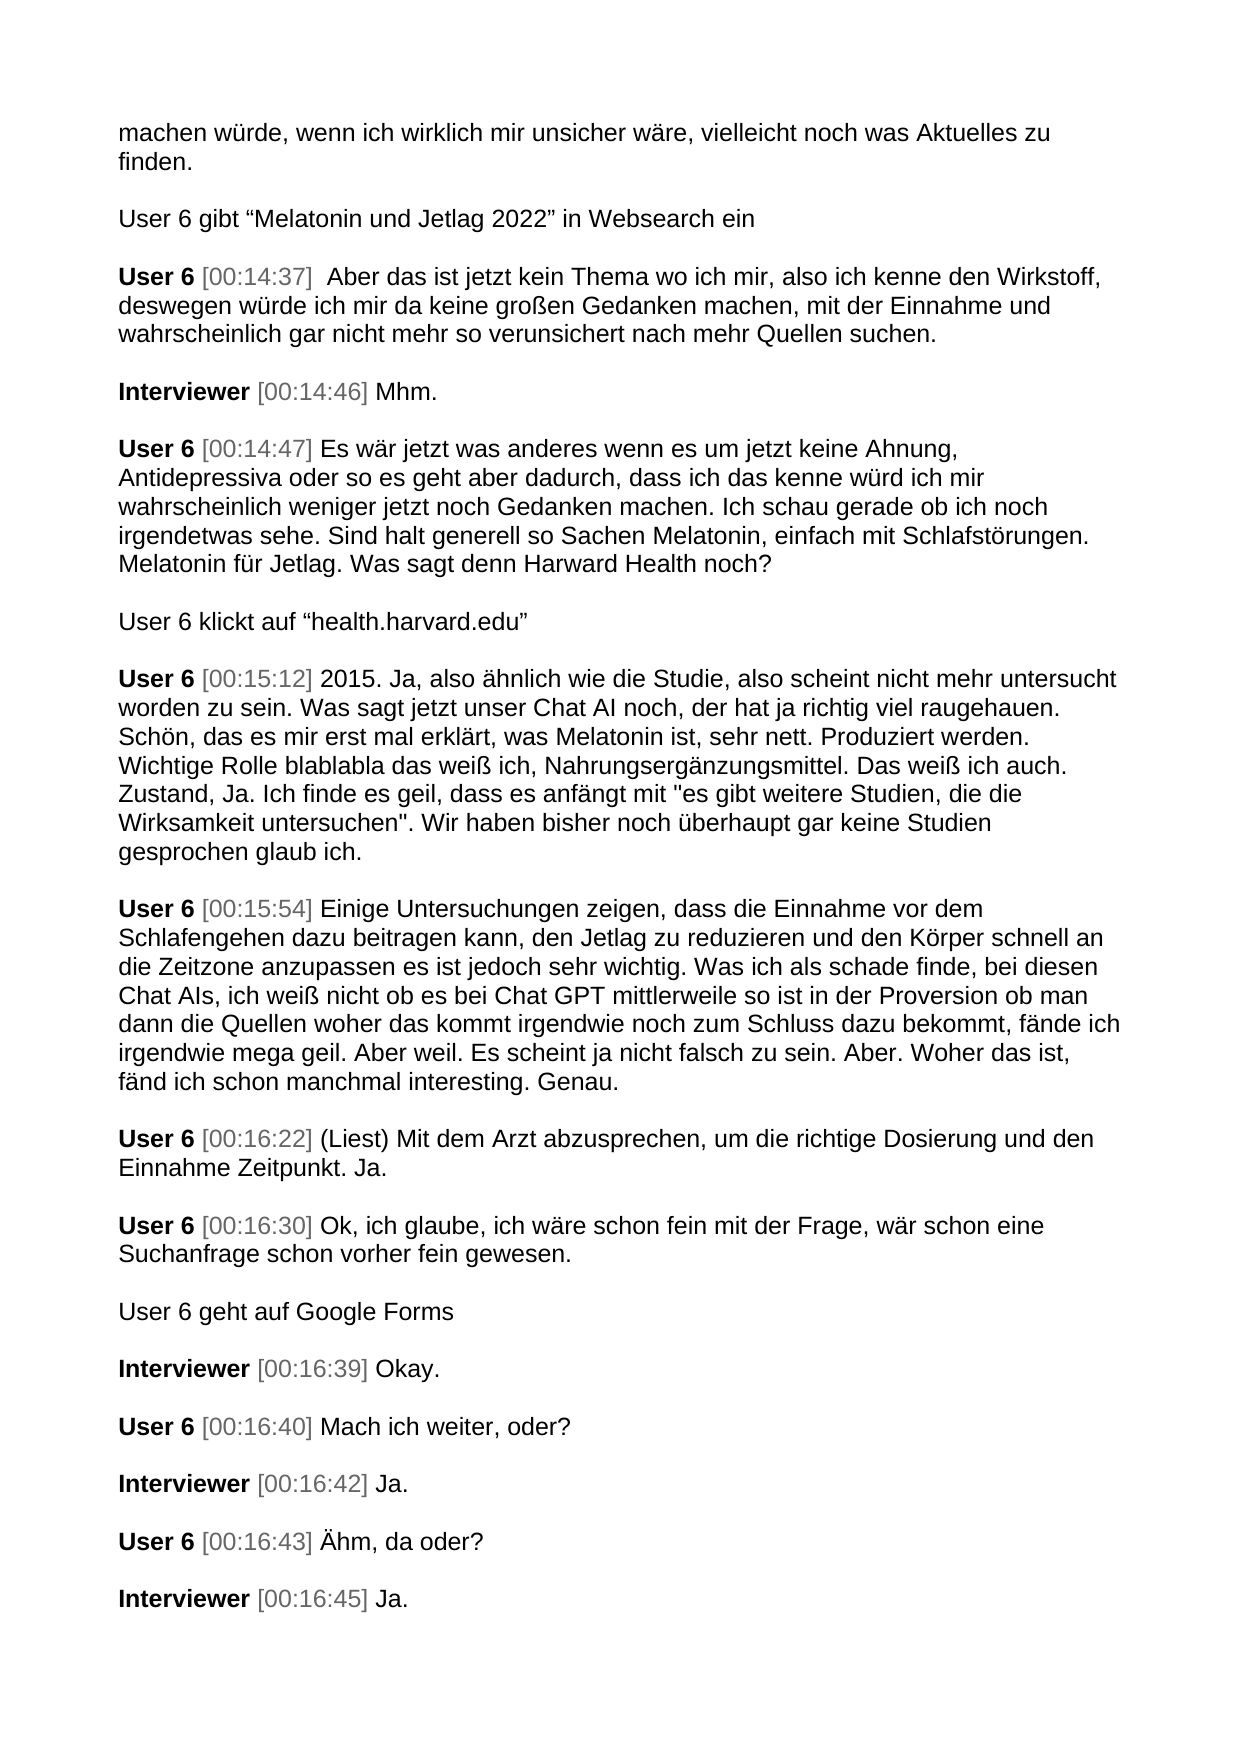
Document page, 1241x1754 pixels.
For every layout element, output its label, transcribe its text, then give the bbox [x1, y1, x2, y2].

text User 6 geht auf Google Forms [118, 1297, 1122, 1326]
text User 6 [00:15:54] Einige Untersuchungen zeigen, dass die Einnahme vor dem Schlafengehen dazu beitragen kann, den Jetlag zu reduzieren und den Körper schnell an die Zeitzone anzupassen es ist jedoch sehr wichtig. Was ich als schade finde, bei diesen Chat AIs, ich weiß nicht ob es bei Chat GPT mittlerweile so ist in der Proversion ob man dann die Quellen woher das kommt irgendwie noch zum Schluss dazu bekommt, fände ich irgendwie mega geil. Aber weil. Es scheint ja nicht falsch zu sein. Aber. Woher das ist, fänd ich schon manchmal interesting. Genau. [118, 894, 1122, 1096]
text Interviewer [00:16:39] Okay. [118, 1354, 1122, 1383]
text User 6 gibt “Melatonin und Jetlag 2022” in Websearch ein [118, 204, 1122, 233]
text Interviewer [00:14:46] Mhm. [118, 377, 1122, 406]
text User 6 [00:14:37] Aber das ist jetzt kein Thema wo ich mir, also ich kenne den Wirkstoff, deswegen würde ich mir da keine großen Gedanken machen, mit der Einnahme und wahrscheinlich gar nicht mehr so verunsichert nach mehr Quellen suchen. [118, 262, 1122, 348]
text User 6 [00:16:22] (Liest) Mit dem Arzt abzusprechen, um die richtige Dosierung und den Einnahme Zeitpunkt. Ja. [118, 1124, 1122, 1182]
text User 6 [00:16:40] Mach ich weiter, oder? [118, 1412, 1122, 1441]
text User 6 [00:16:43] Ähm, da oder? [118, 1527, 1122, 1556]
text Interviewer [00:16:45] Ja. [118, 1584, 1122, 1613]
text User 6 [00:16:30] Ok, ich glaube, ich wäre schon fein mit der Frage, wär schon eine Suchanfrage schon vorher fein gewesen. [118, 1211, 1122, 1268]
text User 6 [00:15:12] 2015. Ja, also ähnlich wie die Studie, also scheint nicht mehr untersucht worden zu sein. Was sagt jetzt unser Chat AI noch, der hat ja richtig viel raugehauen. Schön, das es mir erst mal erklärt, was Melatonin ist, sehr nett. Produziert werden. Wichtige Rolle blablabla das weiß ich, Nahrungsergänzungsmittel. Das weiß ich auch. Zustand, Ja. Ich finde es geil, dass es anfängt mit "es gibt weitere Studien, die die Wirksamkeit untersuchen". Wir haben bisher noch überhaupt gar keine Studien gesprochen glaub ich. [118, 664, 1122, 866]
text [118, 118, 1122, 176]
text Interviewer [00:16:42] Ja. [118, 1469, 1122, 1498]
text User 6 klickt auf “health.harvard.edu” [118, 607, 1122, 636]
text User 6 [00:14:47] Es wär jetzt was anderes wenn es um jetzt keine Ahnung, Antidepressiva oder so es geht aber dadurch, dass ich das kenne würd ich mir wahrscheinlich weniger jetzt noch Gedanken machen. Ich schau gerade ob ich noch irgendetwas sehe. Sind halt generell so Sachen Melatonin, einfach mit Schlafstörungen. Melatonin für Jetlag. Was sagt denn Harward Health noch? [118, 434, 1122, 578]
